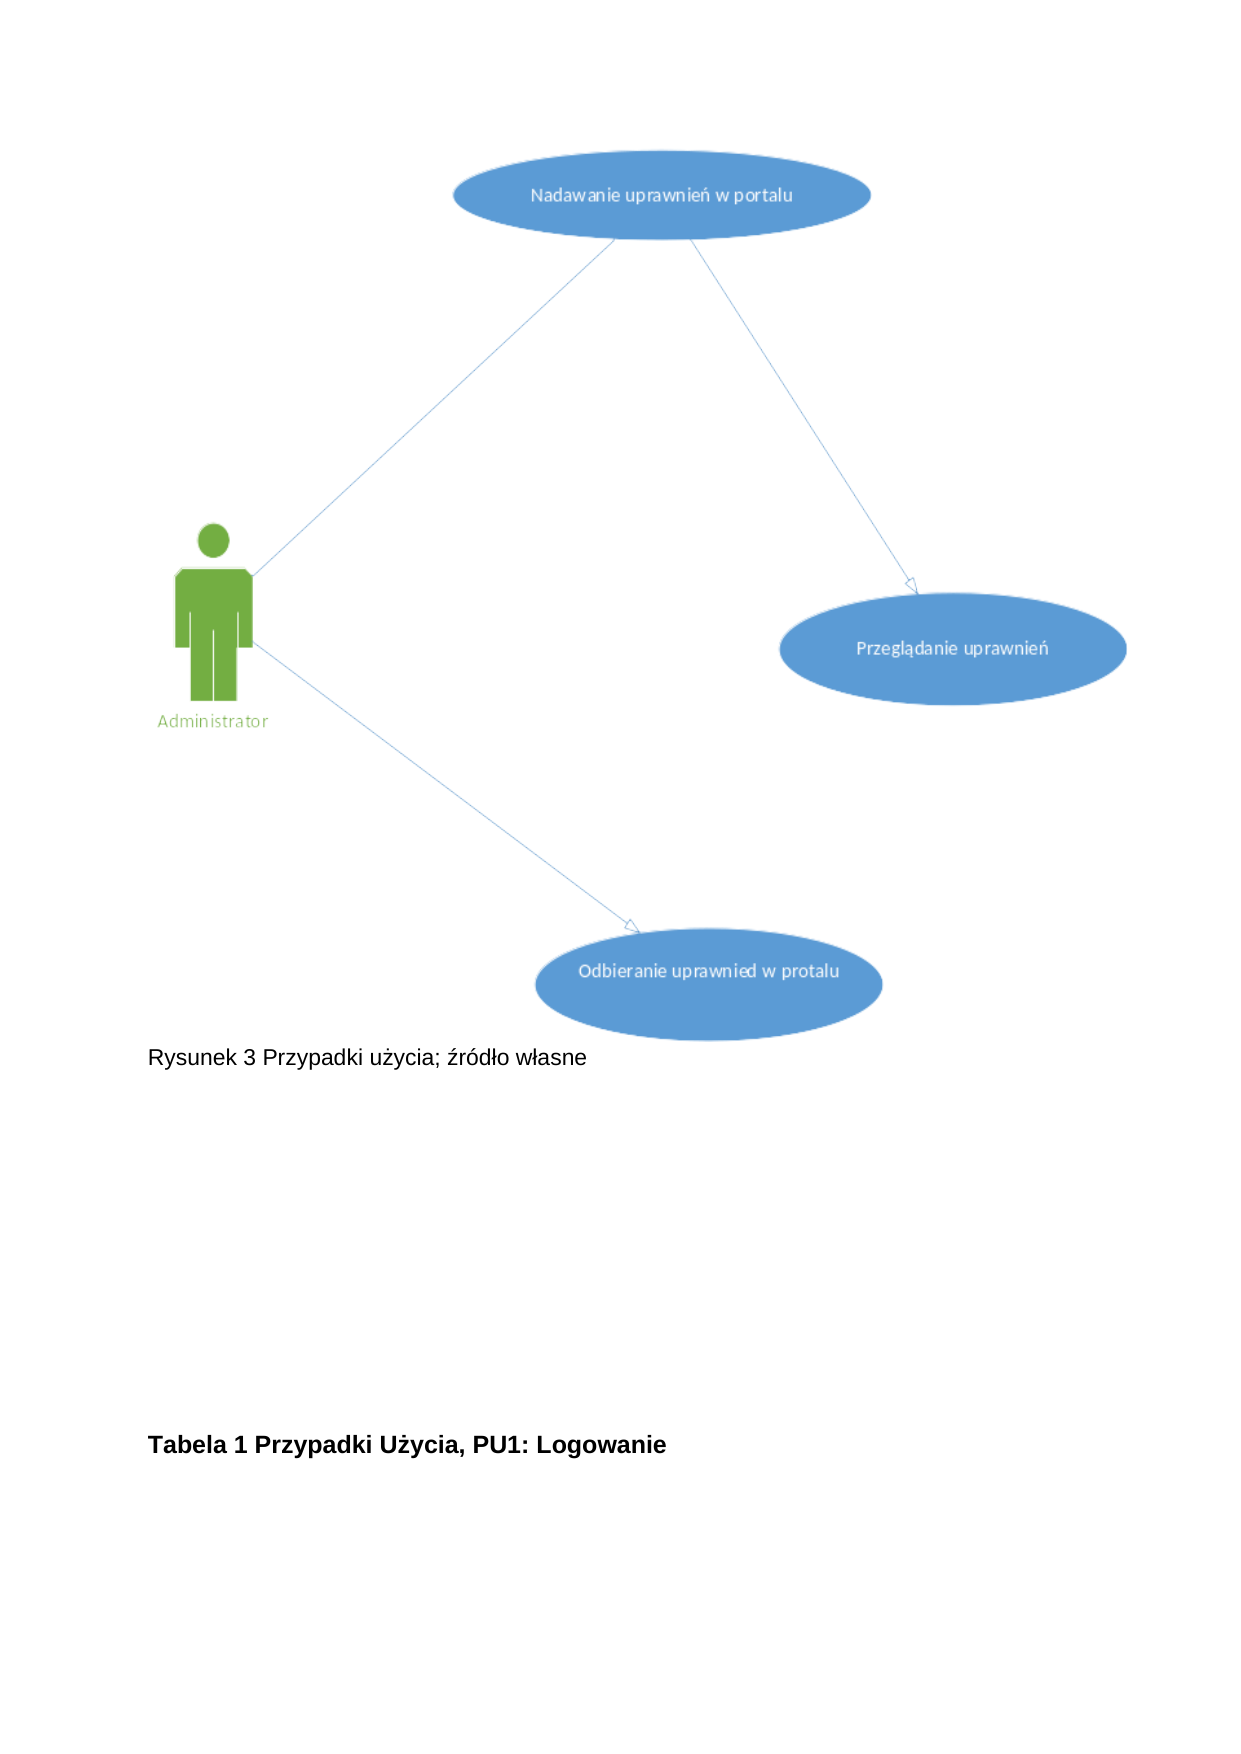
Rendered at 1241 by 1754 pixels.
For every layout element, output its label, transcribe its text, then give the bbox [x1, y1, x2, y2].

list Rysunek 3 Przypadki użycia; źródło własne [148, 148, 1093, 1070]
text Tabela 1 Przypadki Użycia, PU1: Logowanie [148, 1430, 1093, 1459]
